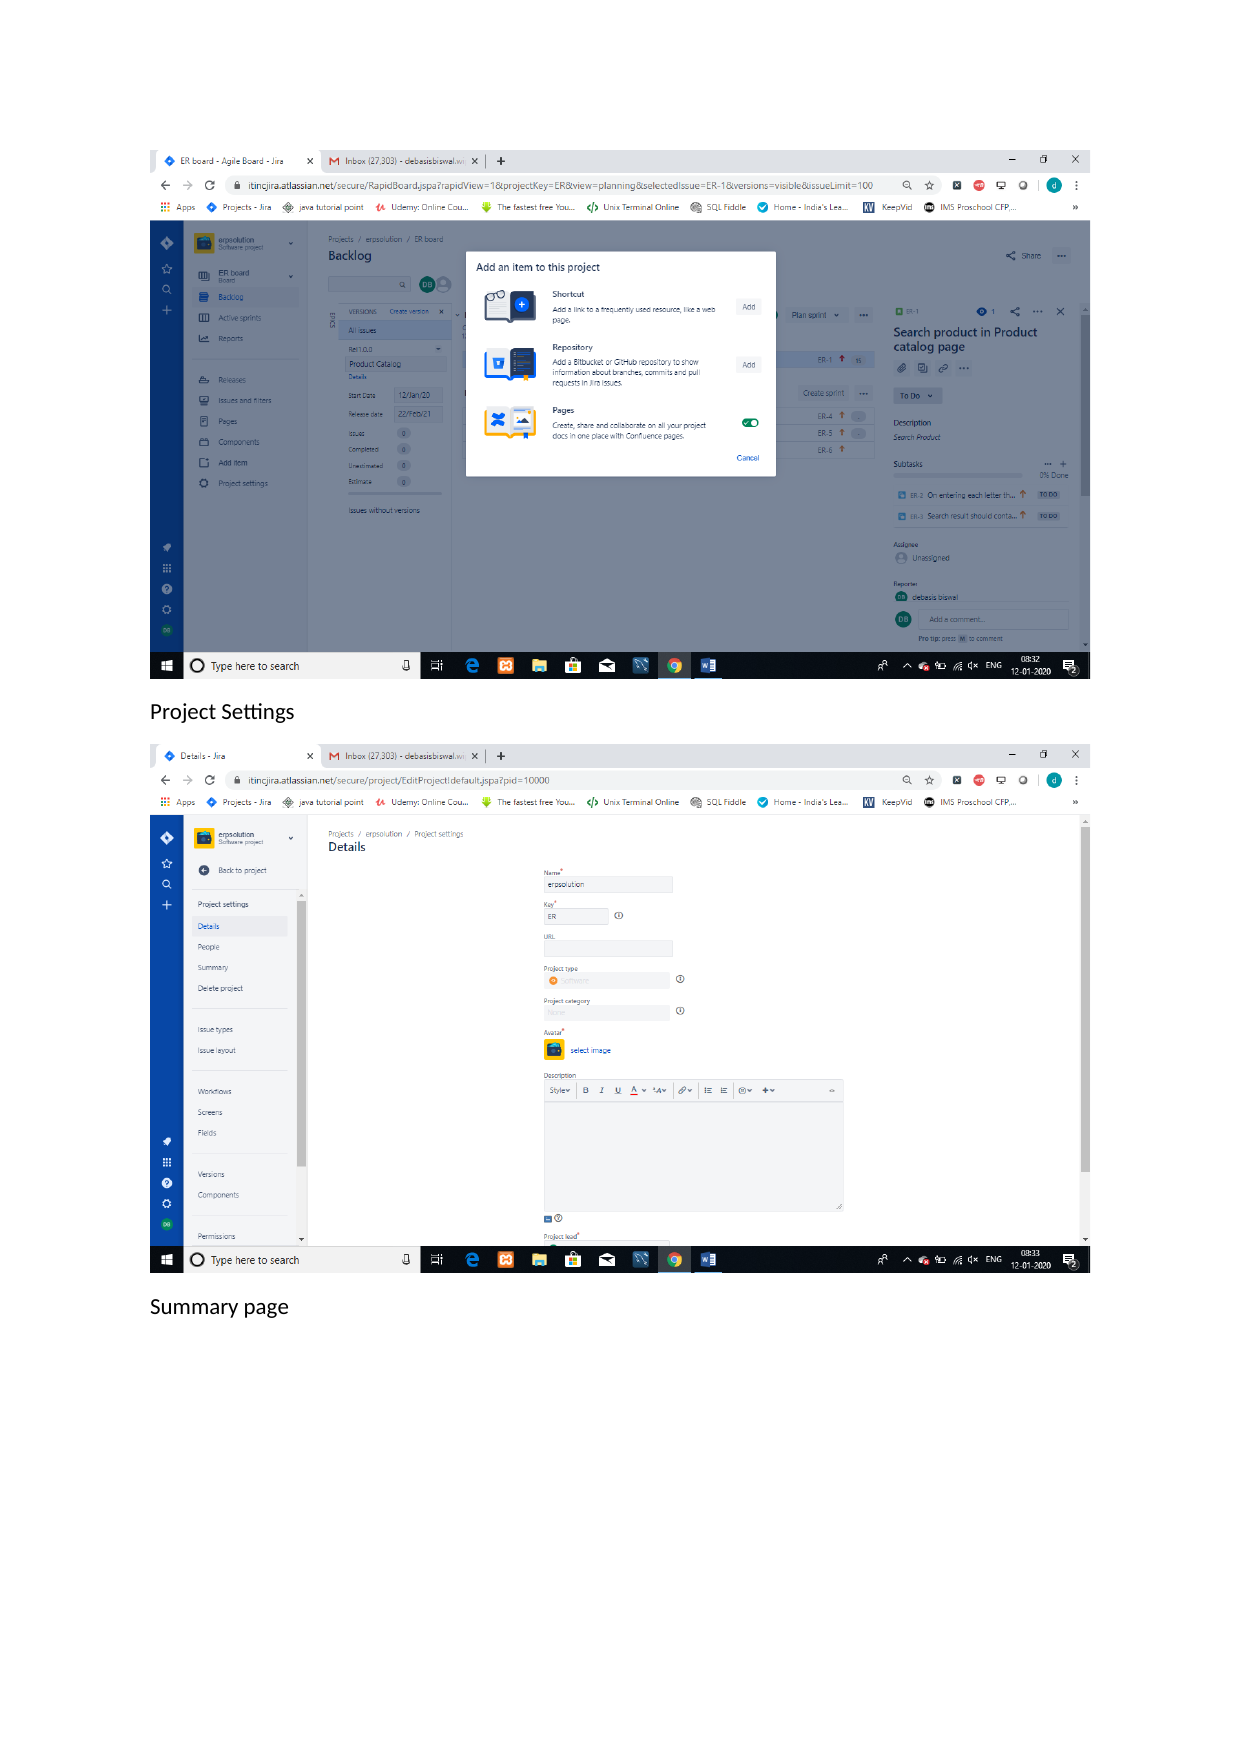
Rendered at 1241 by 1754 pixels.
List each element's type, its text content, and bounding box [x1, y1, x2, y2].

text Project Settings [150, 697, 1090, 726]
picture [150, 744, 1091, 1273]
picture [150, 150, 1091, 679]
text Summary page [150, 1292, 1090, 1320]
